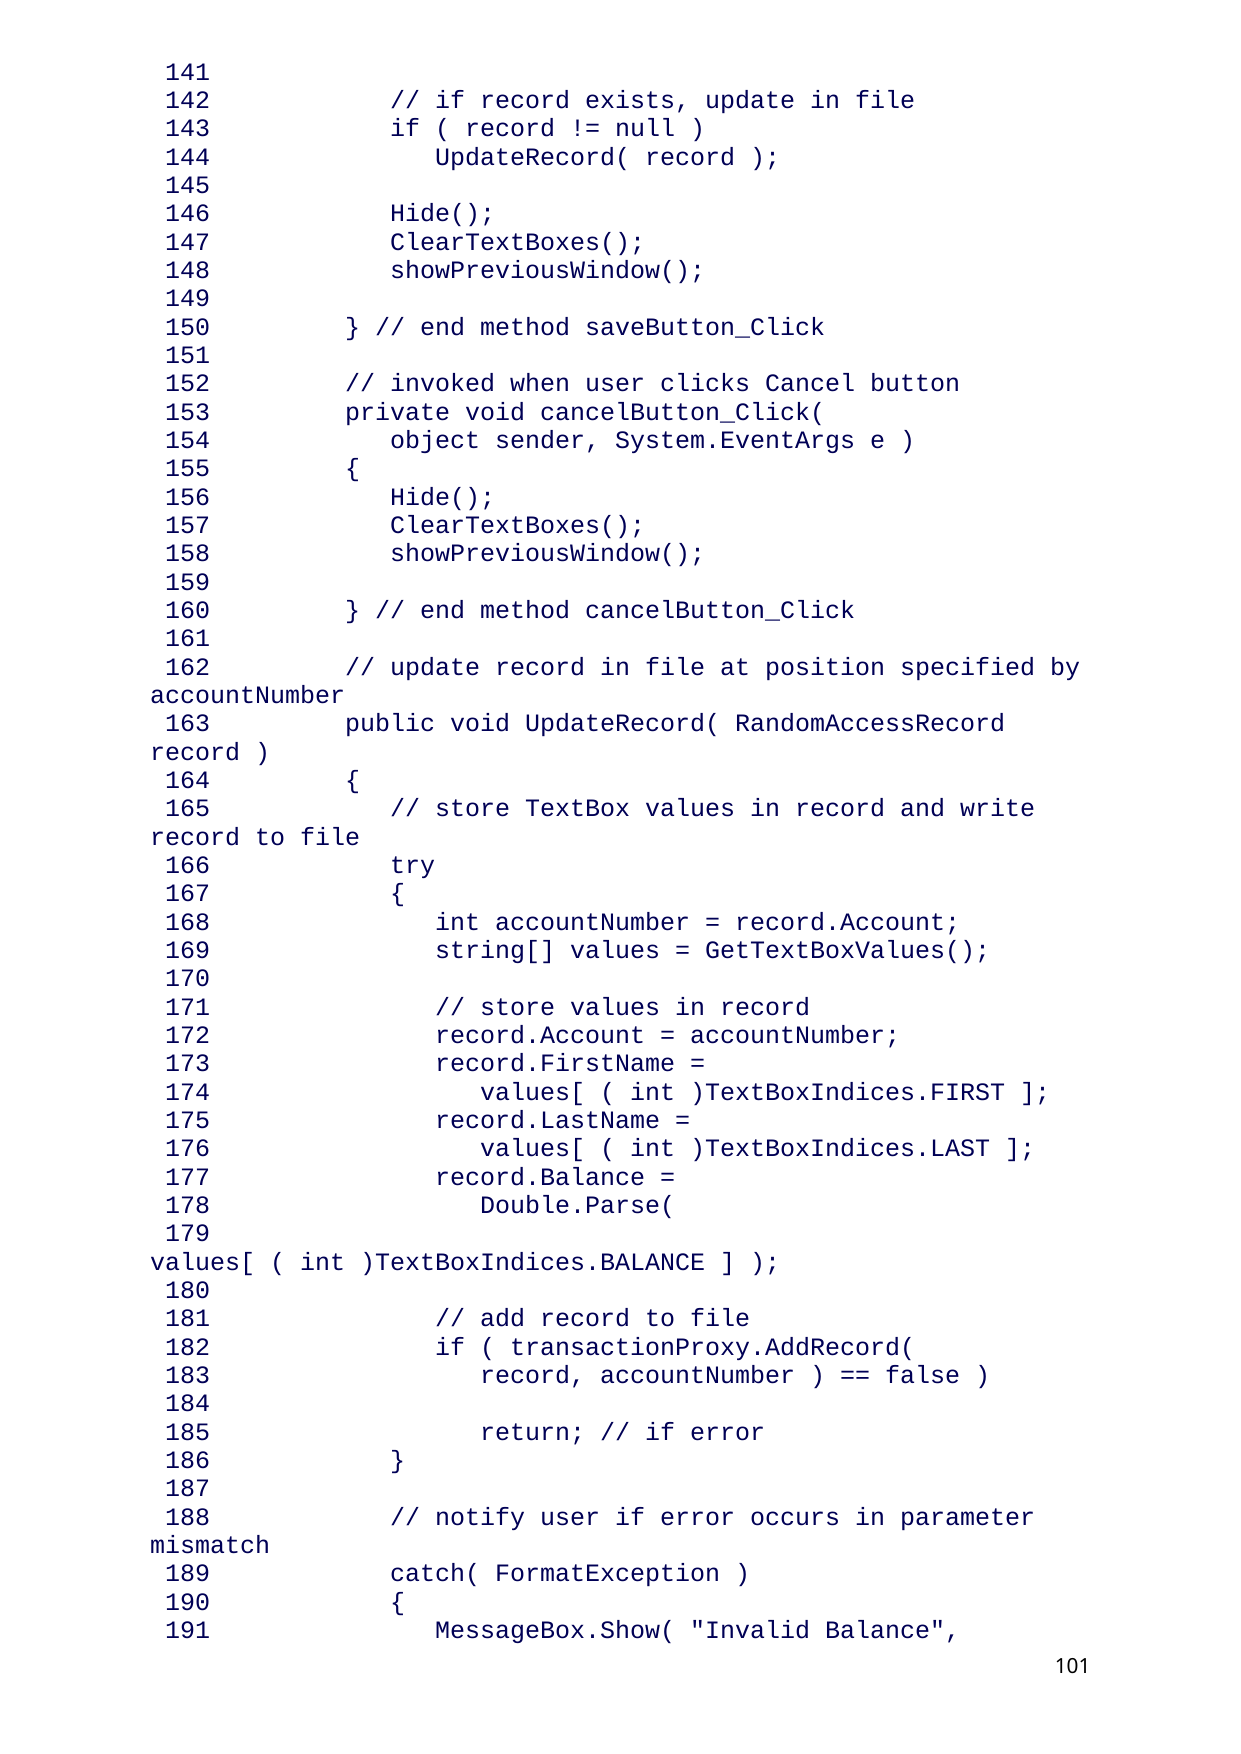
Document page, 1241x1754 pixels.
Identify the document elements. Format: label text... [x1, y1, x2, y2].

text 141 142 // if record exists, update in file 143 if ( record != null ) 144 UpdateRecord( record ); 145 146 Hide(); 147 ClearTextBoxes(); 148 showPreviousWindow(); 149 150 } // end method saveButton_Click 151 152 // invoked when user clicks Cancel button 153 private void cancelButton_Click( 154 object sender, System.EventArgs e ) 155 { 156 Hide(); 157 ClearTextBoxes(); 158 showPreviousWindow(); 159 160 } // end method cancelButton_Click 161 162 // update record in file at position specified by accountNumber 163 public void UpdateRecord( RandomAccessRecord record ) 164 { 165 // store TextBox values in record and write record to file 166 try 167 { 168 int accountNumber = record.Account; 169 string[] values = GetTextBoxValues(); 170 171 // store values in record 172 record.Account = accountNumber; 173 record.FirstName = 174 values[ ( int )TextBoxIndices.FIRST ]; 175 record.LastName = 176 values[ ( int )TextBoxIndices.LAST ]; 177 record.Balance = 178 Double.Parse( 179 values[ ( int )TextBoxIndices.BALANCE ] ); 180 181 // add record to file 182 if ( transactionProxy.AddRecord( 183 record, accountNumber ) == false ) 184 185 return; // if error 186 } 187 188 // notify user if error occurs in parameter mismatch 189 catch( FormatException ) 190 { 191 MessageBox.Show( "Invalid Balance", [150, 59, 1090, 1646]
